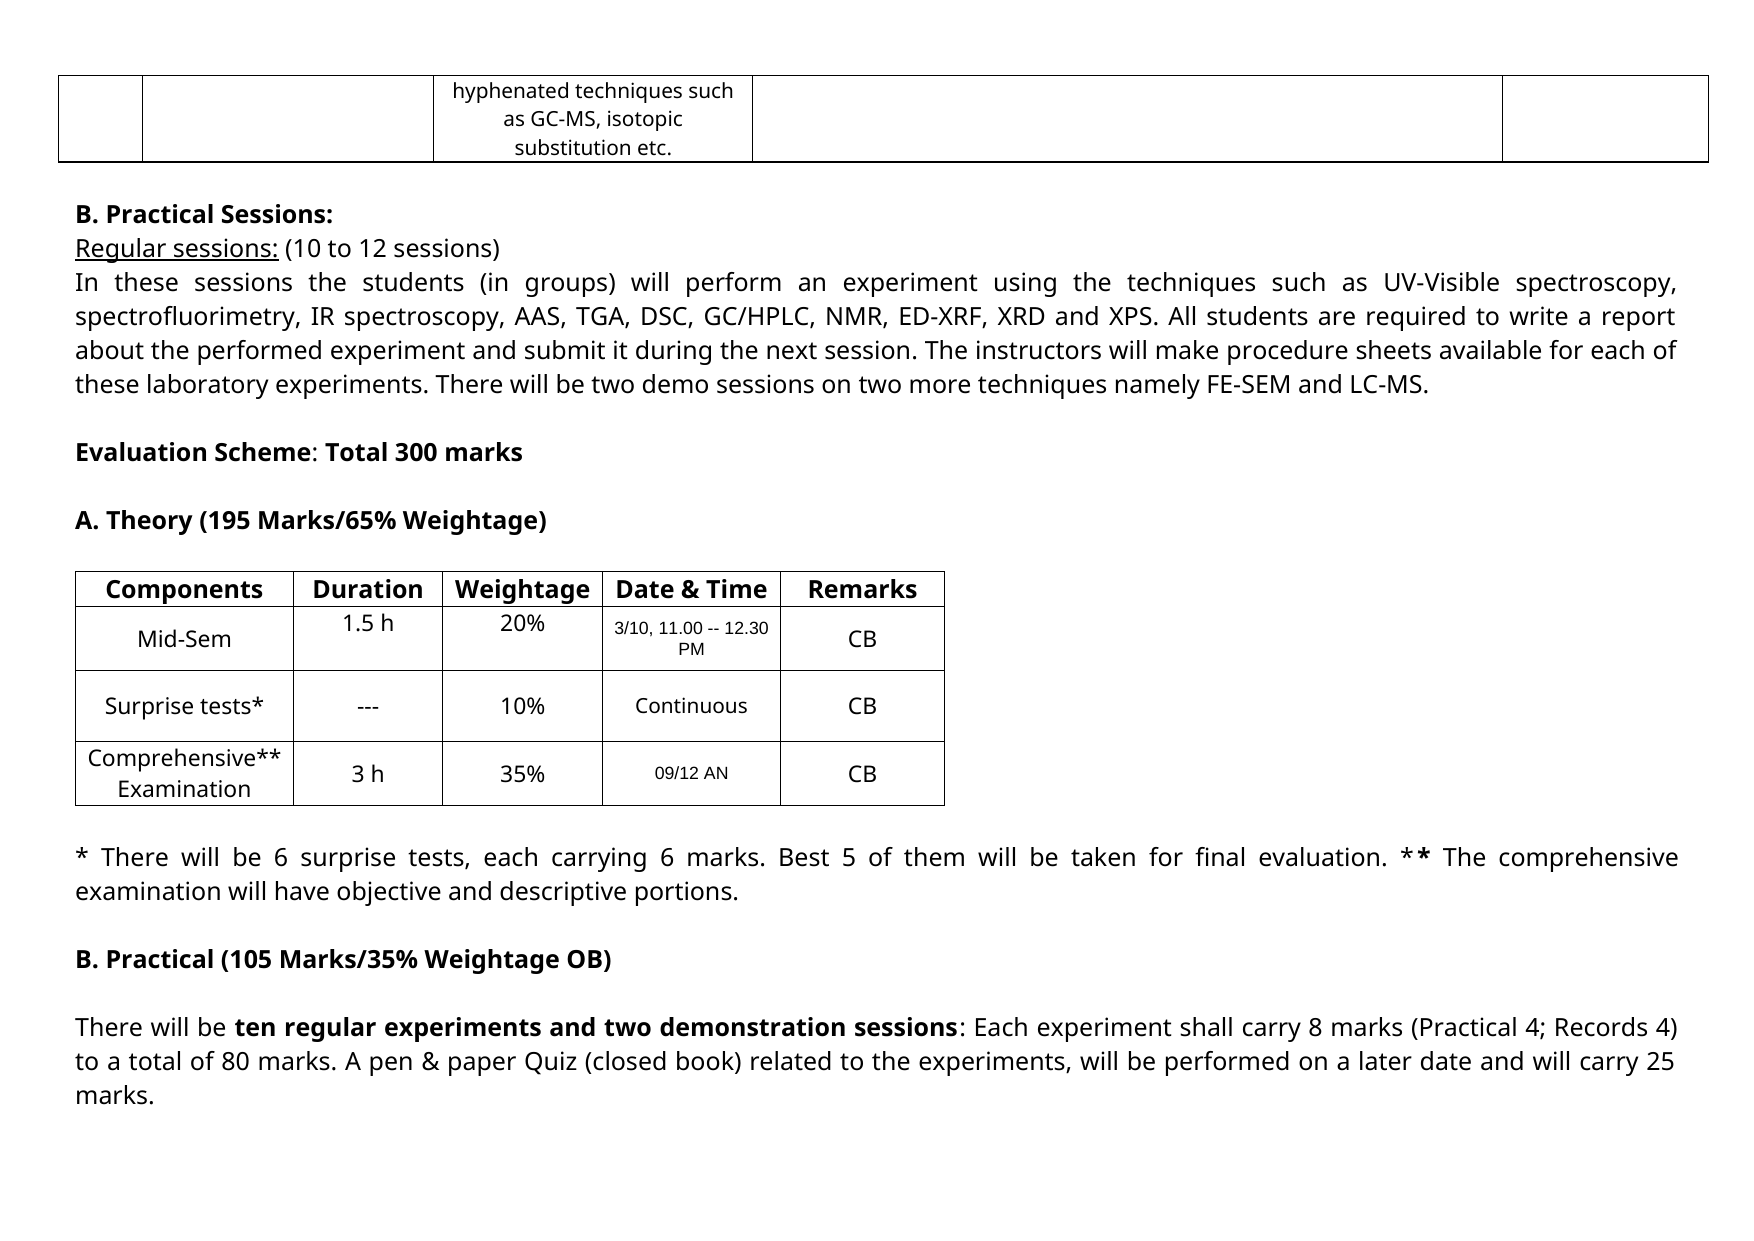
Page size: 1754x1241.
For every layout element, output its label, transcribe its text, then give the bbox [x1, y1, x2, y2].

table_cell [753, 76, 1502, 161]
table_cell 3/10, 11.00 -- 12.30 PM [603, 607, 780, 670]
table_cell Mid-Sem [76, 607, 293, 670]
table_cell 1.5 h [294, 607, 442, 670]
table_cell CB [781, 671, 944, 741]
table_cell Continuous [603, 671, 780, 741]
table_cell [143, 76, 433, 161]
table_header Date & Time [603, 572, 780, 606]
table_header Weightage [443, 572, 602, 606]
table_cell Comprehensive** Examination [76, 742, 293, 804]
text B. Practical Sessions: [75, 196, 1679, 231]
text Regular sessions: (10 to 12 sessions) [75, 231, 1679, 264]
text * There will be 6 surprise tests, each carrying 6 marks. Best 5 of them will be taken for final evaluation. ** The comprehensive examination will have objective and descriptive portions. [75, 839, 1679, 908]
table_cell CB [781, 742, 944, 804]
table_cell Surprise tests* [76, 671, 293, 741]
table_cell 20% [443, 607, 602, 670]
table_header Duration [294, 572, 442, 606]
table_cell --- [294, 671, 442, 741]
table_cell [1503, 76, 1708, 161]
table_header Components [76, 572, 293, 606]
table_cell 35% [443, 742, 602, 804]
text There will be ten regular experiments and two demonstration sessions: Each experiment shall carry 8 marks (Practical 4; Records 4) to a total of 80 marks. A pen & paper Quiz (closed book) related to the experiments, will be performed on a later date and will carry 25 marks. [75, 1010, 1679, 1112]
text A. Theory (195 Marks/65% Weightage) [75, 503, 1679, 537]
table_cell 10% [443, 671, 602, 741]
text In these sessions the students (in groups) will perform an experiment using the techniques such as UV-Visible spectroscopy, spectrofluorimetry, IR spectroscopy, AAS, TGA, DSC, GC/HPLC, NMR, ED-XRF, XRD and XPS. All students are required to write a report about the performed experiment and submit it during the next session. The instructors will make procedure sheets available for each of these laboratory experiments. There will be two demo sessions on two more techniques namely FE-SEM and LC-MS. [75, 264, 1679, 401]
text B. Practical (105 Marks/35% Weightage OB) [75, 942, 1679, 976]
text Evaluation Scheme: Total 300 marks [75, 435, 1679, 469]
table_header Remarks [781, 572, 944, 606]
table_cell 42 [59, 76, 142, 161]
table_cell CB [781, 607, 944, 670]
table_cell 09/12 AN [603, 742, 780, 804]
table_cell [434, 76, 752, 161]
table_cell 3 h [294, 742, 442, 804]
